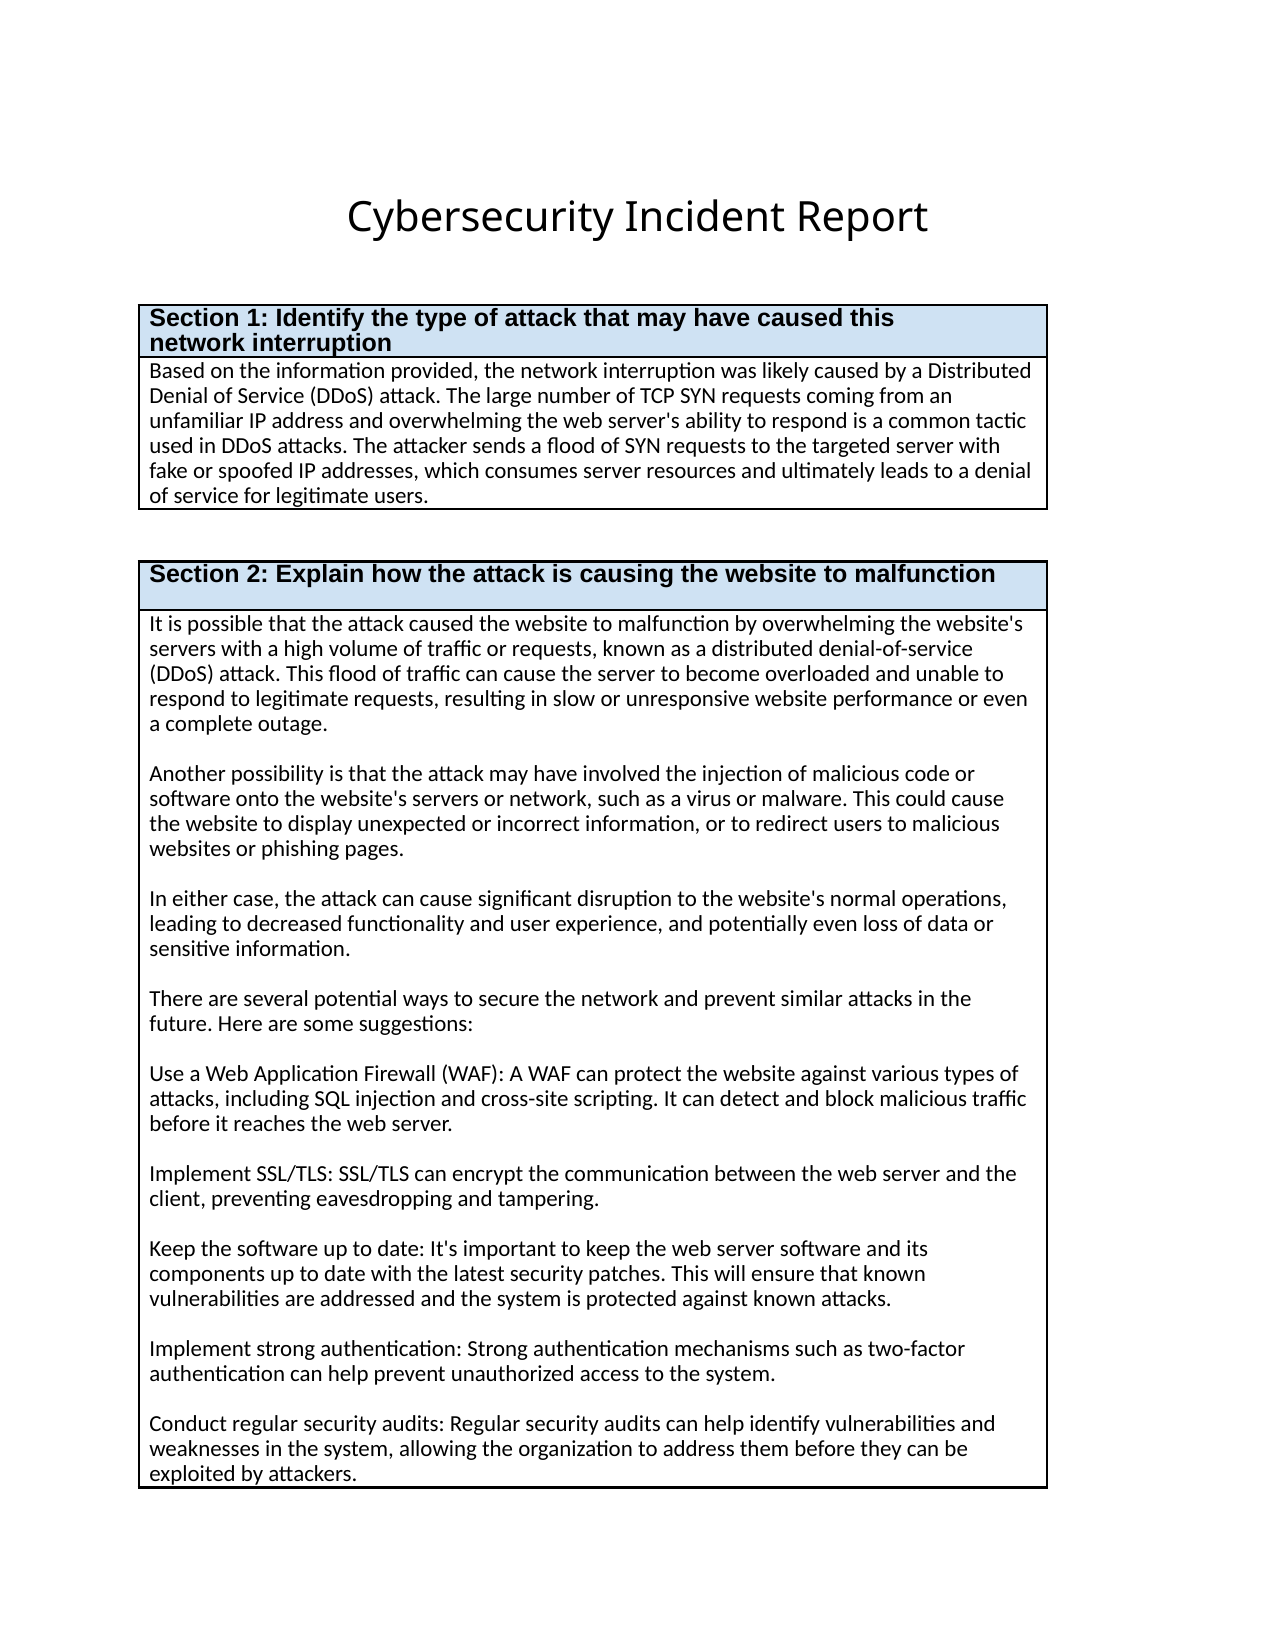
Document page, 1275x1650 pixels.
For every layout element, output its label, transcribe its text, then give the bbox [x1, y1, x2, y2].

table_cell Based on the information provided, the network interruption was likely caused by a Distributed Denial of Service (DDoS) attack. The large number of TCP SYN requests coming from an unfamiliar IP address and overwhelming the web server's ability to respond is a common tactic used in DDoS attacks. The attacker sends a flood of SYN requests to the targeted server with fake or spoofed IP addresses, which consumes server resources and ultimately leads to a denial of service for legitimate users. [140, 358, 1046, 508]
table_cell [140, 611, 1046, 1486]
table_header Section 2: Explain how the attack is causing the website to malfunction [140, 563, 1046, 609]
table_header Section 1: Identify the type of attack that may have caused this network interruption [140, 306, 1046, 356]
text Cybersecurity Incident Report [150, 192, 1125, 242]
